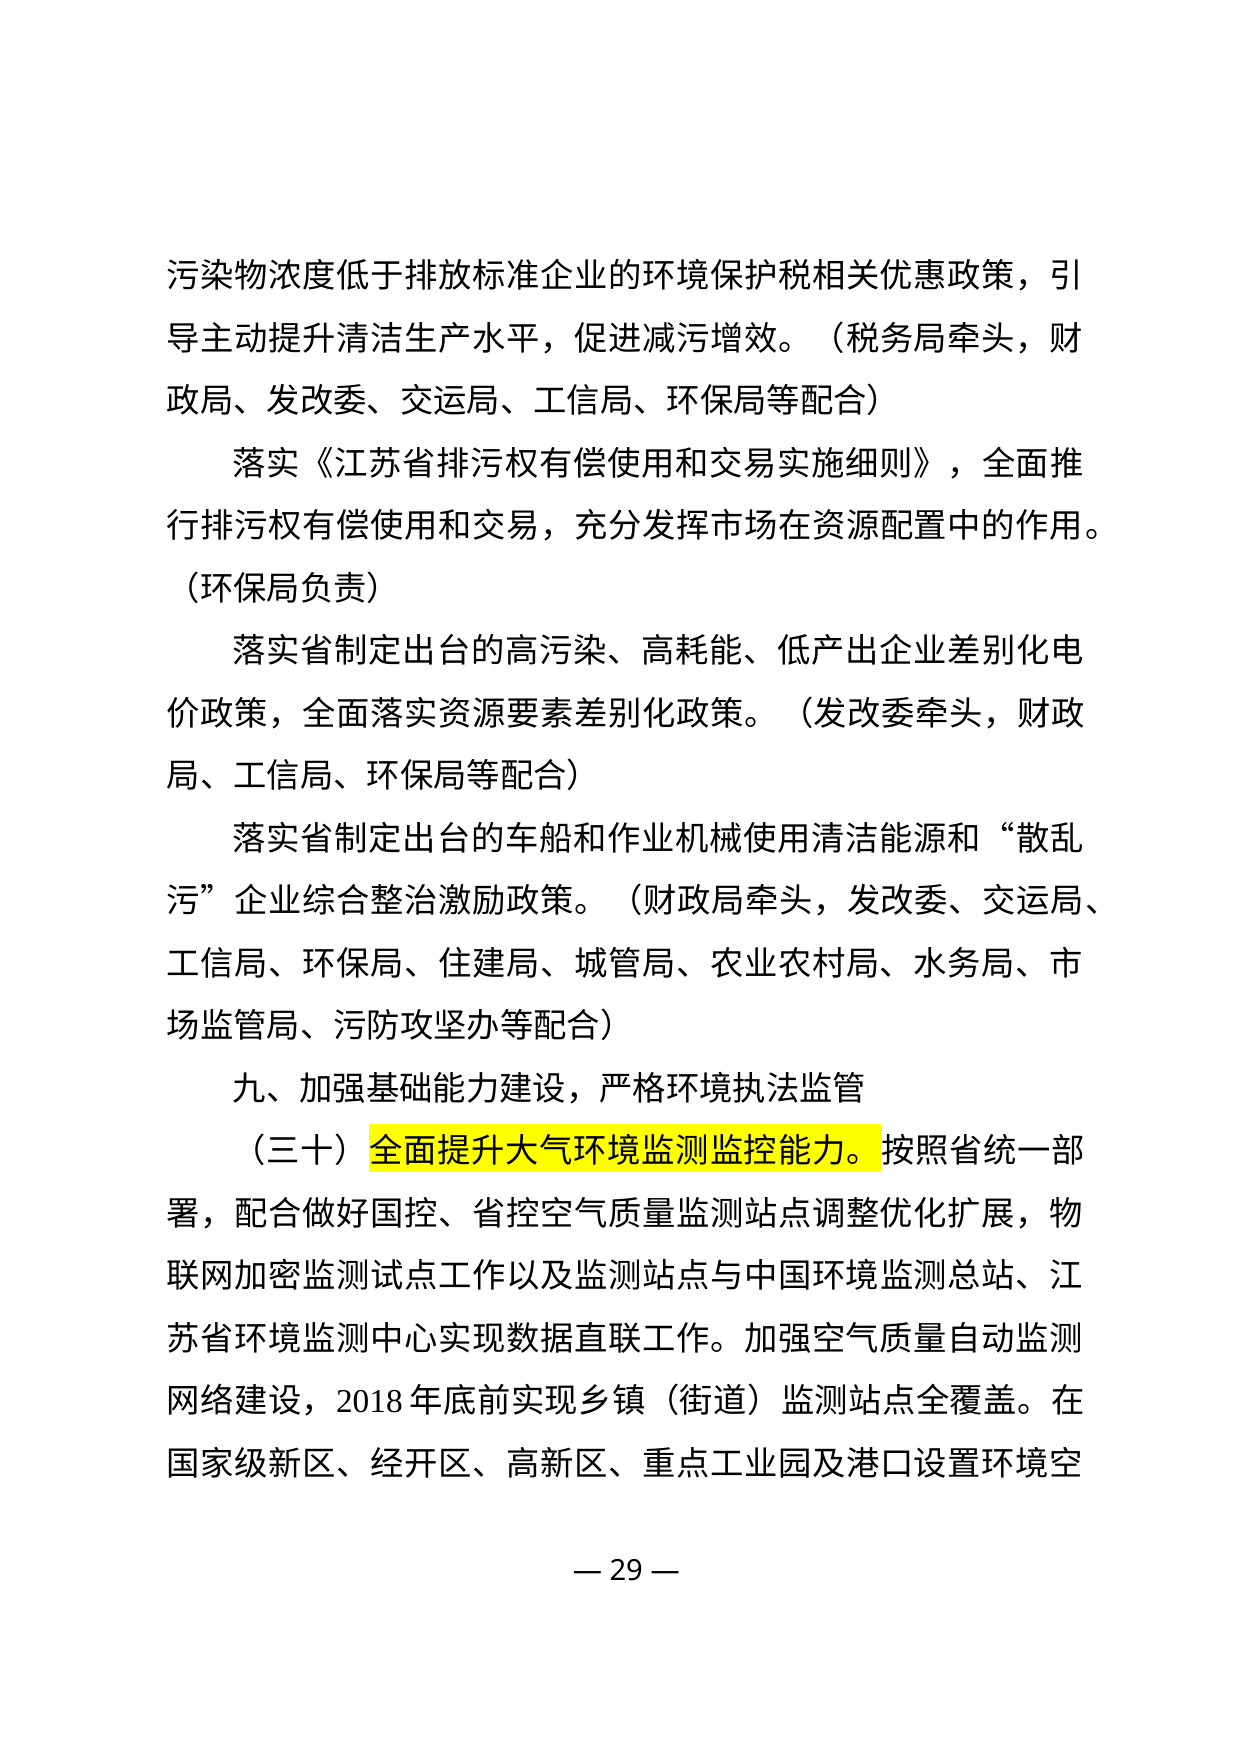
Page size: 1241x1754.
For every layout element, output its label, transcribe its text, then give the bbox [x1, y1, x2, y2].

text 九、加强基础能力建设，严格环境执法监管 [167, 1050, 1085, 1112]
text 落实省制定出台的高污染、高耗能、低产出企业差别化电价政策，全面落实资源要素差别化政策。（发改委牵头，财政局、工信局、环保局等配合） [167, 612, 1085, 800]
text 落实《江苏省排污权有偿使用和交易实施细则》，全面推行排污权有偿使用和交易，充分发挥市场在资源配置中的作用。（环保局负责） [167, 425, 1085, 612]
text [167, 1112, 1085, 1487]
text 落实省制定出台的车船和作业机械使用清洁能源和“散乱污”企业综合整治激励政策。（财政局牵头，发改委、交运局、工信局、环保局、住建局、城管局、农业农村局、水务局、市场监管局、污防攻坚办等配合） [167, 800, 1085, 1050]
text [167, 237, 1085, 425]
